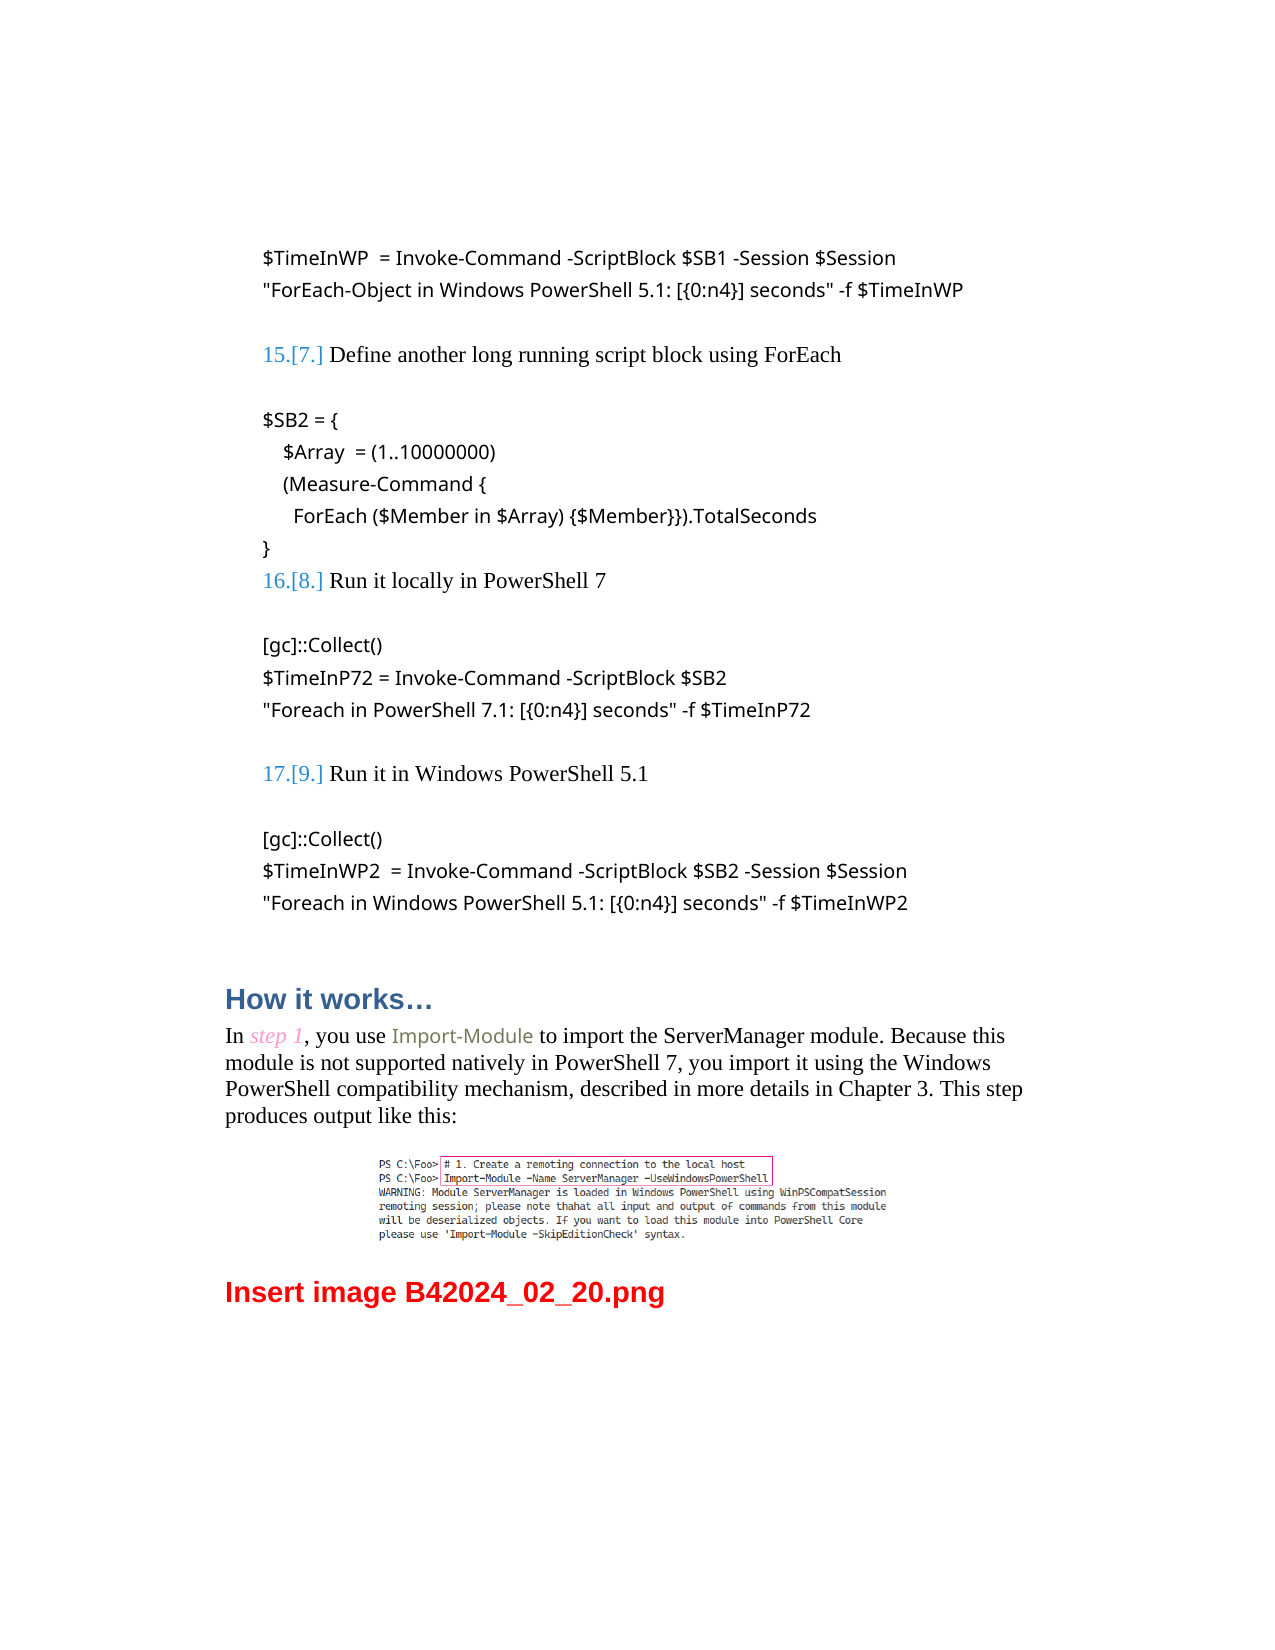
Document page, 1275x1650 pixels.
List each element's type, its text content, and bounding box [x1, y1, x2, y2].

text $TimeInWP2 = Invoke-Command -ScriptBlock $SB2 -Session $Session [262, 857, 1050, 884]
text $TimeInP72 = Invoke-Command -ScriptBlock $SB2 [262, 664, 1050, 691]
picture [370, 1153, 905, 1250]
text $Array = (1..10000000) [262, 438, 1050, 465]
subtitle How it works… [225, 982, 1050, 1016]
text "ForEach-Object in Windows PowerShell 5.1: [{0:n4}] seconds" -f $TimeInWP [262, 277, 1050, 304]
text "Foreach in PowerShell 7.1: [{0:n4}] seconds" -f $TimeInP72 [262, 696, 1050, 723]
text [gc]::Collect() [262, 632, 1050, 658]
text Run it in Windows PowerShell 5.1 [262, 760, 1012, 787]
text } [262, 534, 1050, 562]
text "Foreach in Windows PowerShell 5.1: [{0:n4}] seconds" -f $TimeInWP2 [262, 889, 1050, 916]
text $SB2 = { [262, 406, 1050, 433]
text Define another long running script block using ForEach [262, 341, 1012, 367]
text ForEach ($Member in $Array) {$Member}}).TotalSeconds [262, 502, 1050, 529]
text Insert image B42024_02_20.png [225, 1275, 1050, 1308]
text (Measure-Command { [262, 470, 1050, 497]
text Run it locally in PowerShell 7 [262, 567, 1012, 593]
text [gc]::Collect() [262, 825, 1050, 852]
text $TimeInWP = Invoke-Command -ScriptBlock $SB1 -Session $Session [262, 244, 1050, 271]
text In step 1, you use Import-Module to import the ServerManager module. Because this module is not supported natively in PowerShell 7, you import it using the Windows PowerShell compatibility mechanism, described in more details in Chapter 3. This step produces output like this: [225, 1022, 1050, 1128]
